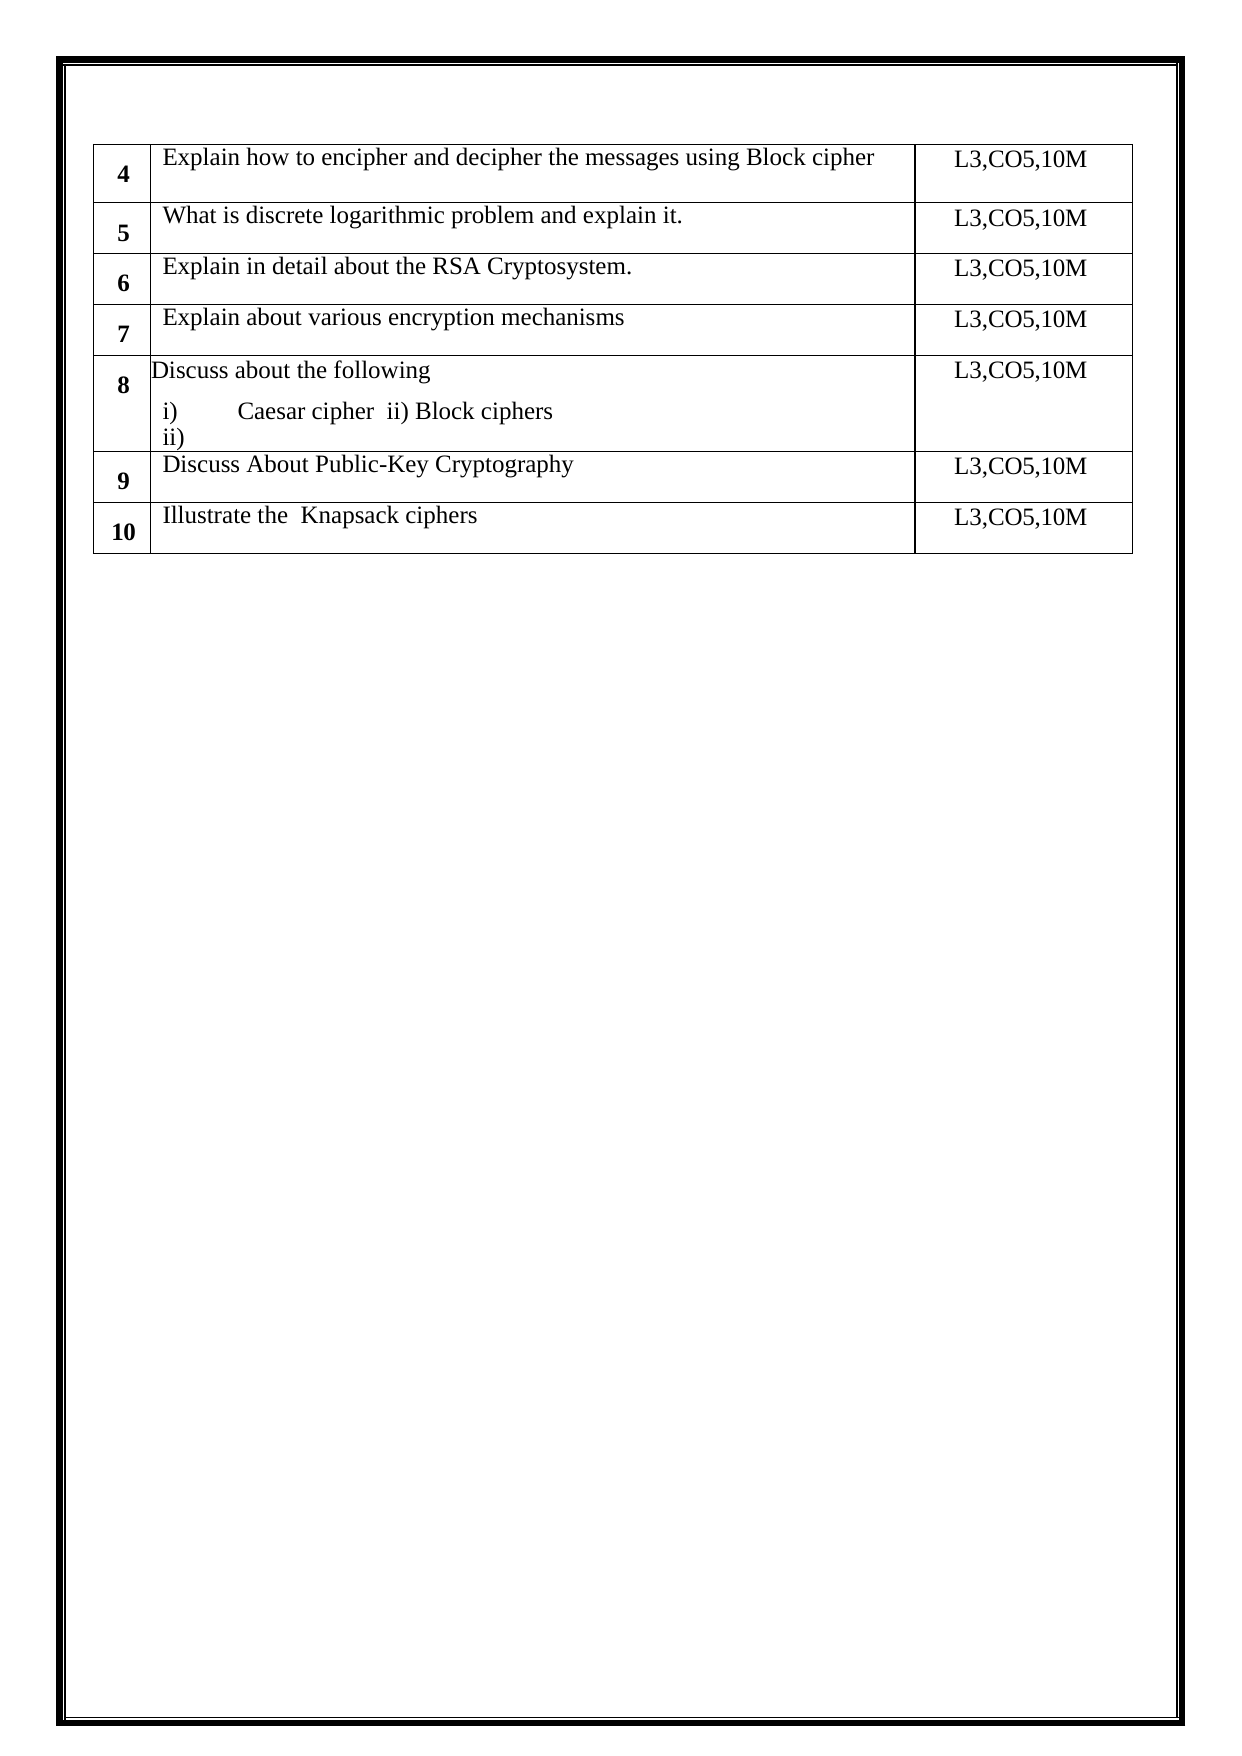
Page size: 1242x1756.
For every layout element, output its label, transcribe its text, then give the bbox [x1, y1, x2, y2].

table_cell Discuss About Public-Key Cryptography [151, 452, 914, 502]
table_cell L3,CO5,10M [916, 305, 1132, 354]
table_cell L3,CO5,10M [916, 254, 1132, 304]
table_cell Explain how to encipher and decipher the messages using Block cipher [151, 145, 914, 202]
table_cell 8 [94, 356, 150, 451]
table_cell L3,CO5,10M [916, 145, 1132, 202]
table_cell Explain in detail about the RSA Cryptosystem. [151, 254, 914, 304]
table_cell 4 [94, 145, 150, 202]
table_cell 7 [94, 305, 150, 354]
table_cell What is discrete logarithmic problem and explain it. [151, 203, 914, 253]
table_cell Illustrate the Knapsack ciphers [151, 503, 914, 552]
table_cell Explain about various encryption mechanisms [151, 305, 914, 354]
table_cell 9 [94, 452, 150, 502]
table_cell L3,CO5,10M [916, 452, 1132, 502]
table_cell L3,CO5,10M [916, 503, 1132, 552]
table_cell 10 [94, 503, 150, 552]
table_cell 5 [94, 203, 150, 253]
table_cell 6 [94, 254, 150, 304]
table_cell L3,CO5,10M [916, 203, 1132, 253]
table_cell L3,CO5,10M [916, 356, 1132, 451]
table_cell Discuss about the following Caesar cipher ii) Block ciphers [151, 356, 914, 451]
